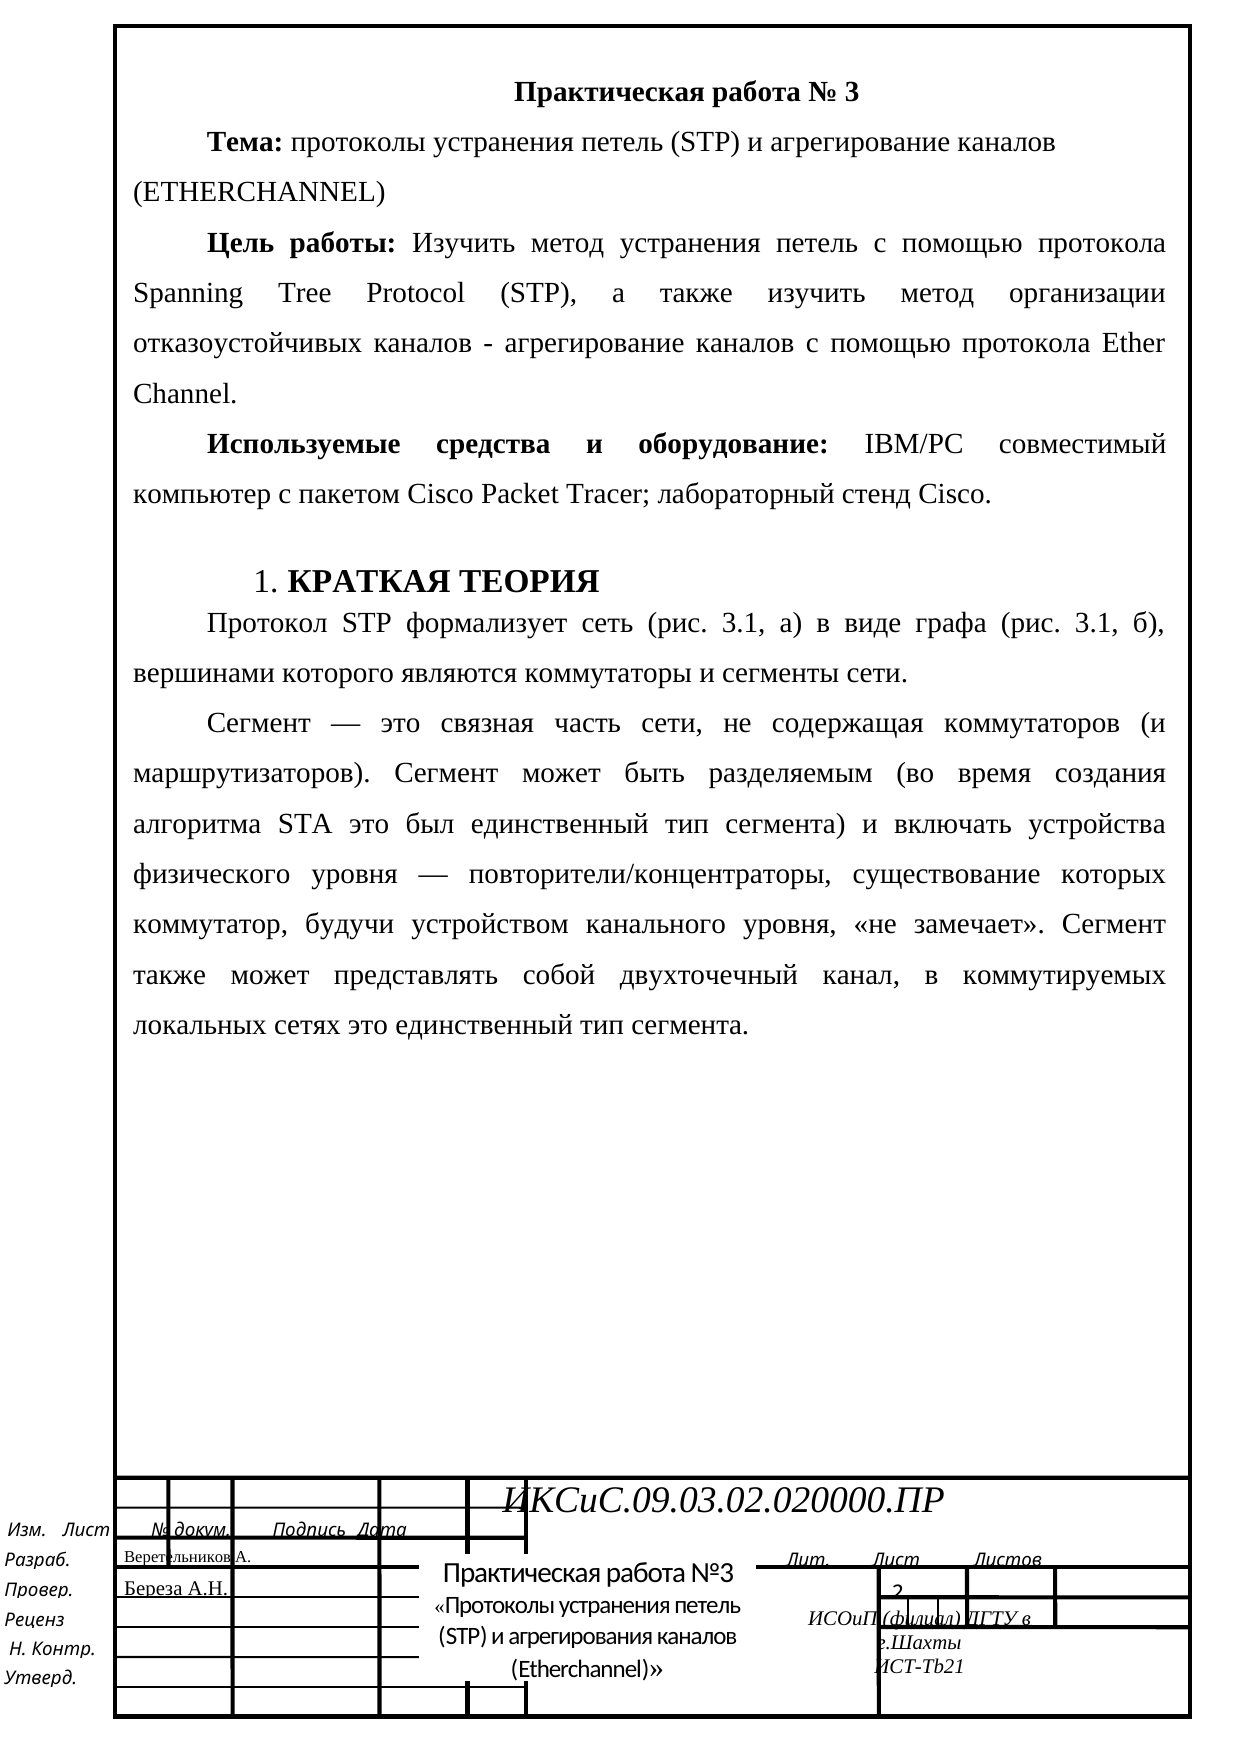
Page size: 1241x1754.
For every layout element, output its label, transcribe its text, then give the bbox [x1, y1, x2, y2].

text Практическая работа № 3 [133, 74, 1167, 107]
text Протокол STP формализует сеть (рис. 3.1, а) в виде графа (рис. 3.1, б), вершинами которого являются коммутаторы и сегменты сети. [133, 605, 1167, 688]
text Цель работы: Изучить метод устранения петель с помощью протокола Spanning Tree Protocol (STP), а также изучить метод организации отказоустойчивых каналов - агрегирование каналов с помощью протокола Ether Channel. [133, 225, 1167, 409]
text Сегмент — это связная часть сети, не содержащая коммутаторов (и маршрутизаторов). Сегмент может быть разделяемым (во время создания алгоритма STA это был единственный тип сегмента) и включать устройства физического уровня — повторители/концентраторы, существование которых коммутатор, будучи устройством канального уровня, «не замечает». Сегмент также может представлять собой двухточечный канал, в коммутируемых локальных сетях это единственный тип сегмента. [133, 705, 1167, 1041]
text 1. КРАТКАЯ ТЕОРИЯ [253, 561, 1093, 599]
text Используемые средства и оборудование: IBM/PC совместимый компьютер с пакетом Cisco Packet Tracer; лабораторный стенд Cisco. [133, 426, 1167, 510]
text Тема: протоколы устранения петель (STP) и агрегирование каналов (ETHERCHANNEL) [133, 124, 1167, 208]
